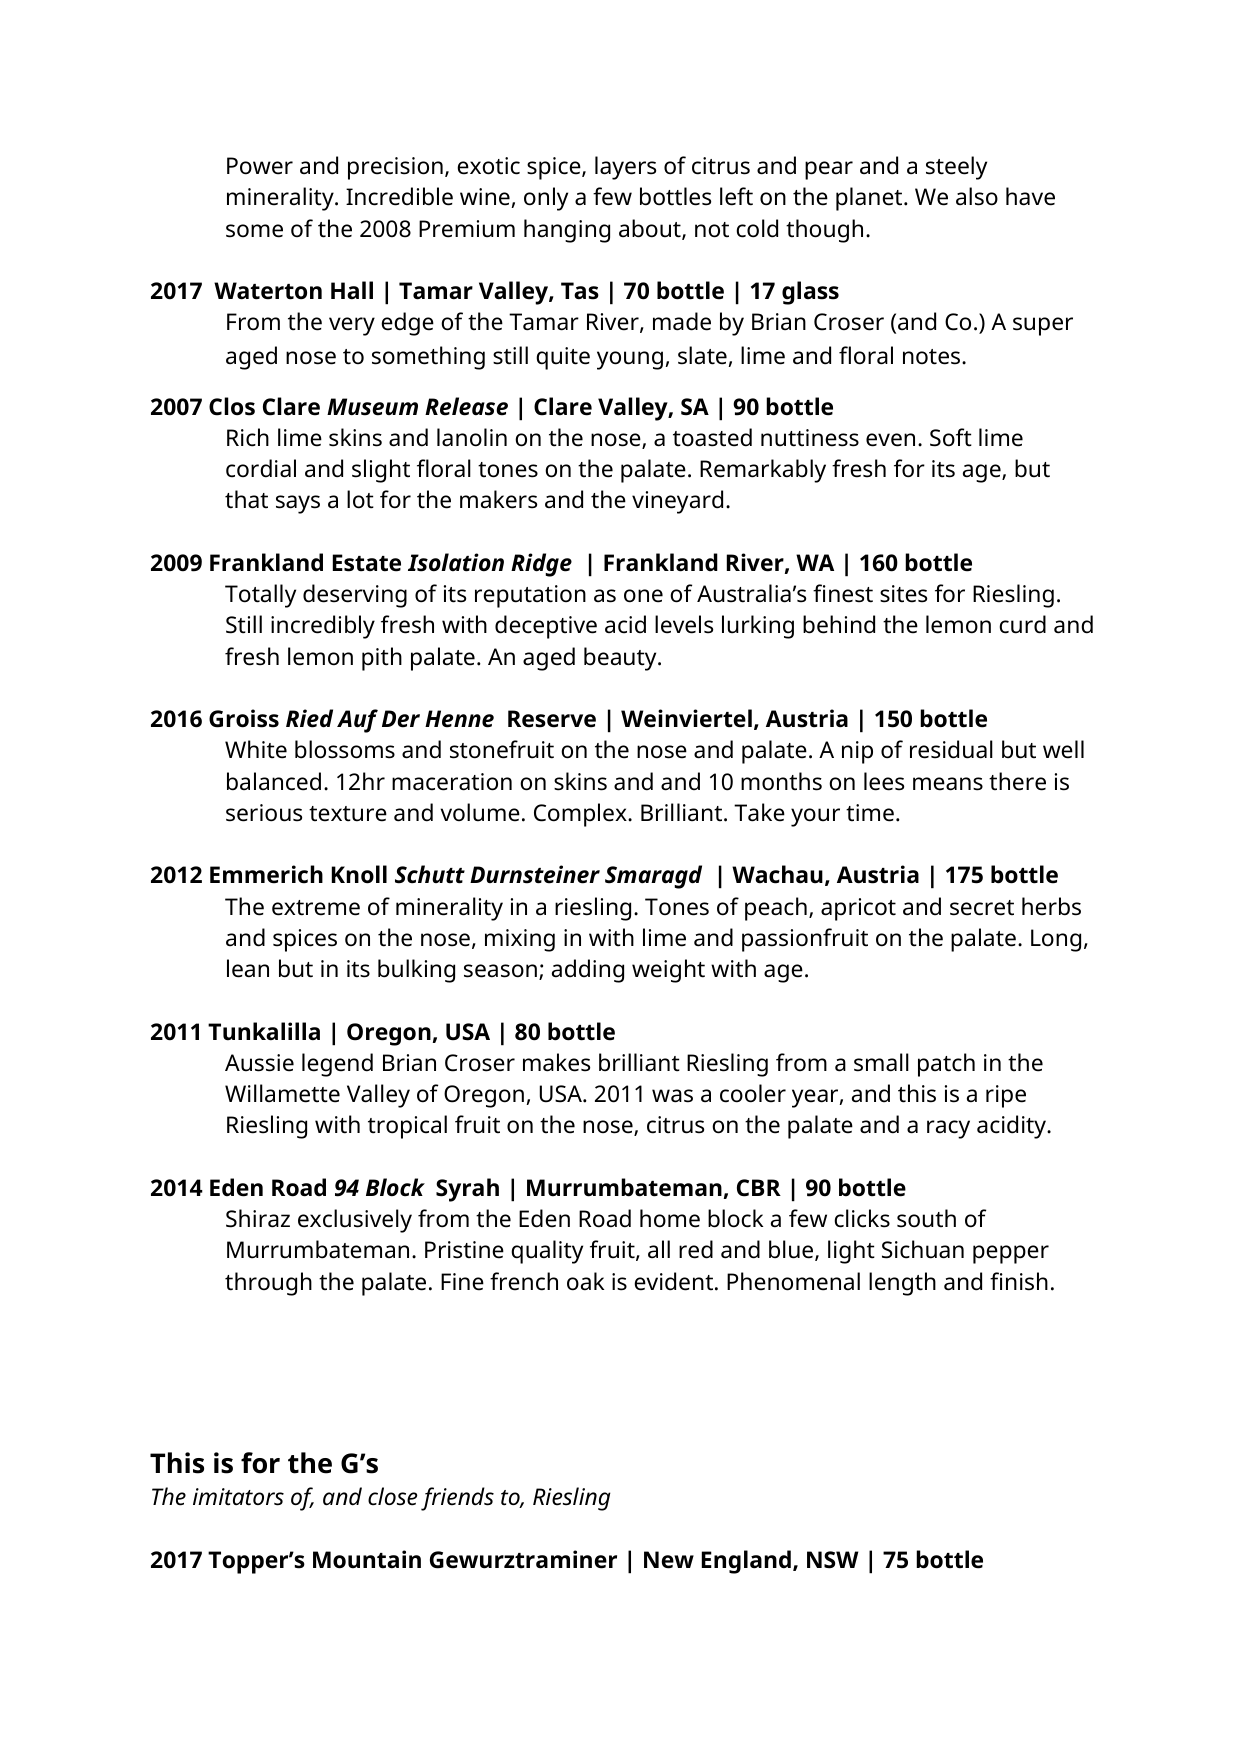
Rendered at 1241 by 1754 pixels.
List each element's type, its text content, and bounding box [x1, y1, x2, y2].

text From the very edge of the Tamar River, made by Brian Croser (and Co.) A super aged nose to something still quite young, slate, lime and floral notes. [225, 306, 1098, 371]
text 2016 Groiss Ried Auf Der Henne Reserve | Weinviertel, Austria | 150 bottle [150, 703, 1098, 734]
text This is for the G’s [150, 1444, 1098, 1481]
text 2011 Tunkalilla | Oregon, USA | 80 bottle [150, 1015, 1098, 1047]
text 2017 Waterton Hall | Tamar Valley, Tas | 70 bottle | 17 glass [150, 275, 1098, 306]
text White blossoms and stonefruit on the nose and palate. A nip of residual but well balanced. 12hr maceration on skins and and 10 months on lees means there is serious texture and volume. Complex. Brilliant. Take your time. [225, 734, 1098, 828]
text The extreme of minerality in a riesling. Tones of peach, apricot and secret herbs and spices on the nose, mixing in with lime and passionfruit on the palate. Long, lean but in its bulking season; adding weight with age. [225, 890, 1098, 984]
text Aussie legend Brian Croser makes brilliant Riesling from a small patch in the Willamette Valley of Oregon, USA. 2011 was a cooler year, and this is a ripe Riesling with tropical fruit on the nose, citrus on the palate and a racy acidity. [225, 1047, 1098, 1140]
text 2017 Topper’s Mountain Gewurztraminer | New England, NSW | 75 bottle [150, 1543, 1098, 1575]
text The imitators of, and close friends to, Riesling [150, 1481, 1098, 1512]
text Power and precision, exotic spice, layers of citrus and pear and a steely minerality. Incredible wine, only a few bottles left on the planet. We also have some of the 2008 Premium hanging about, not cold though. [225, 150, 1098, 244]
text Totally deserving of its reputation as one of Australia’s finest sites for Riesling. Still incredibly fresh with deceptive acid levels lurking behind the lemon curd and fresh lemon pith palate. An aged beauty. [225, 578, 1098, 672]
text 2007 Clos Clare Museum Release | Clare Valley, SA | 90 bottle [150, 390, 1098, 422]
text Shiraz exclusively from the Eden Road home block a few clicks south of Murrumbateman. Pristine quality fruit, all red and blue, light Sichuan pepper through the palate. Fine french oak is evident. Phenomenal length and finish. [225, 1203, 1098, 1297]
text 2012 Emmerich Knoll Schutt Durnsteiner Smaragd | Wachau, Austria | 175 bottle [150, 859, 1098, 890]
text Rich lime skins and lanolin on the nose, a toasted nuttiness even. Soft lime cordial and slight floral tones on the palate. Remarkably fresh for its age, but that says a lot for the makers and the vineyard. [225, 422, 1098, 515]
text 2014 Eden Road 94 Block Syrah | Murrumbateman, CBR | 90 bottle [150, 1172, 1098, 1203]
text 2009 Frankland Estate Isolation Ridge | Frankland River, WA | 160 bottle [150, 547, 1098, 578]
